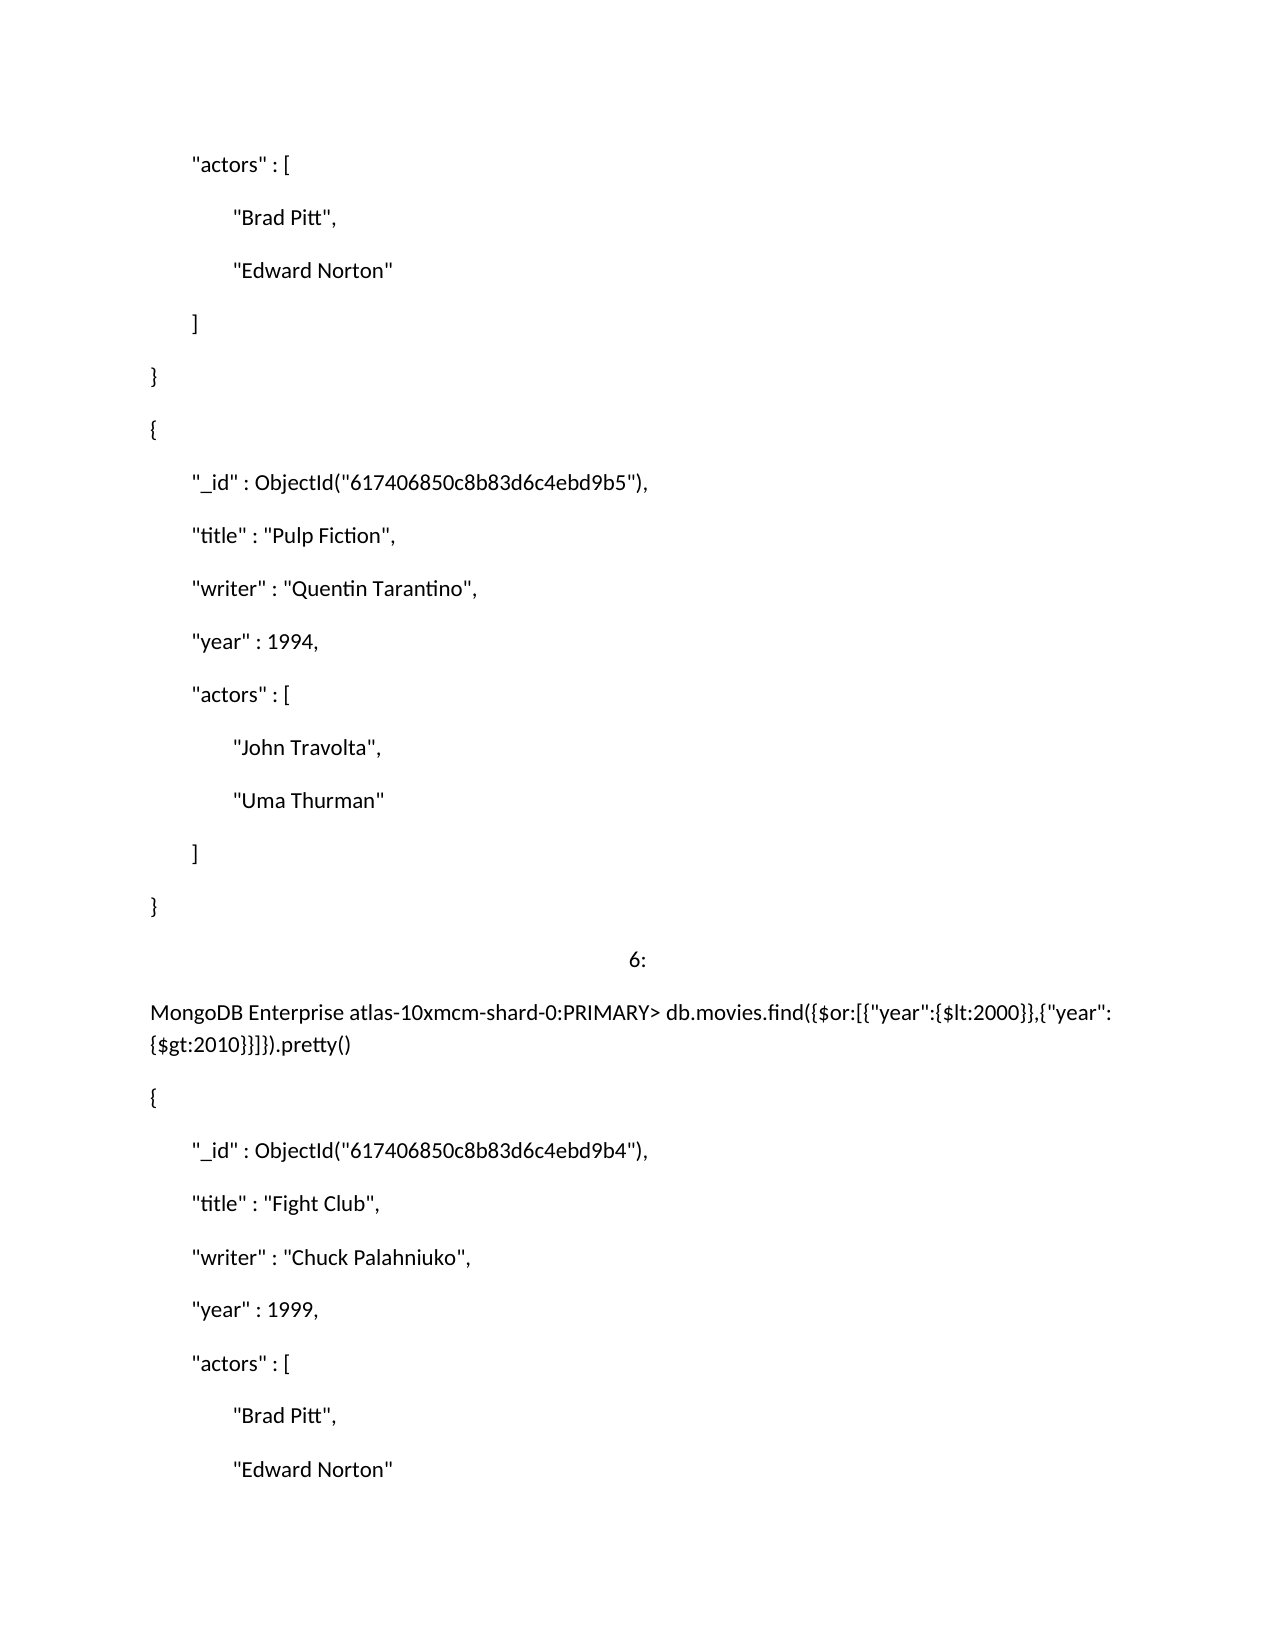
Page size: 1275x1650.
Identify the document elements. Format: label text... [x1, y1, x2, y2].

text "title" : "Pulp Fiction", [150, 521, 1125, 549]
text "Uma Thurman" [150, 786, 1125, 814]
text } [150, 362, 1125, 390]
text ] [150, 309, 1125, 337]
text } [150, 892, 1125, 920]
text "Brad Pitt", [150, 203, 1125, 231]
text "writer" : "Chuck Palahniuko", [150, 1243, 1125, 1271]
text "Edward Norton" [150, 1455, 1125, 1483]
text "year" : 1994, [150, 627, 1125, 655]
text "John Travolta", [150, 733, 1125, 761]
text "year" : 1999, [150, 1296, 1125, 1324]
text { [150, 415, 1125, 443]
text "actors" : [ [150, 680, 1125, 708]
text "Brad Pitt", [150, 1402, 1125, 1430]
text 6: [150, 945, 1125, 973]
text "Edward Norton" [150, 256, 1125, 284]
text "actors" : [ [150, 1349, 1125, 1377]
text "_id" : ObjectId("617406850c8b83d6c4ebd9b4"), [150, 1137, 1125, 1164]
text ] [150, 839, 1125, 867]
text "writer" : "Quentin Tarantino", [150, 574, 1125, 602]
text "_id" : ObjectId("617406850c8b83d6c4ebd9b5"), [150, 468, 1125, 496]
text "title" : "Fight Club", [150, 1189, 1125, 1218]
text { [150, 1083, 1125, 1112]
text "actors" : [ [150, 150, 1125, 178]
text MongoDB Enterprise atlas-10xmcm-shard-0:PRIMARY> db.movies.find({$or:[{"year":{$lt:2000}},{"year":{$gt:2010}}]}).pretty() [150, 998, 1125, 1058]
